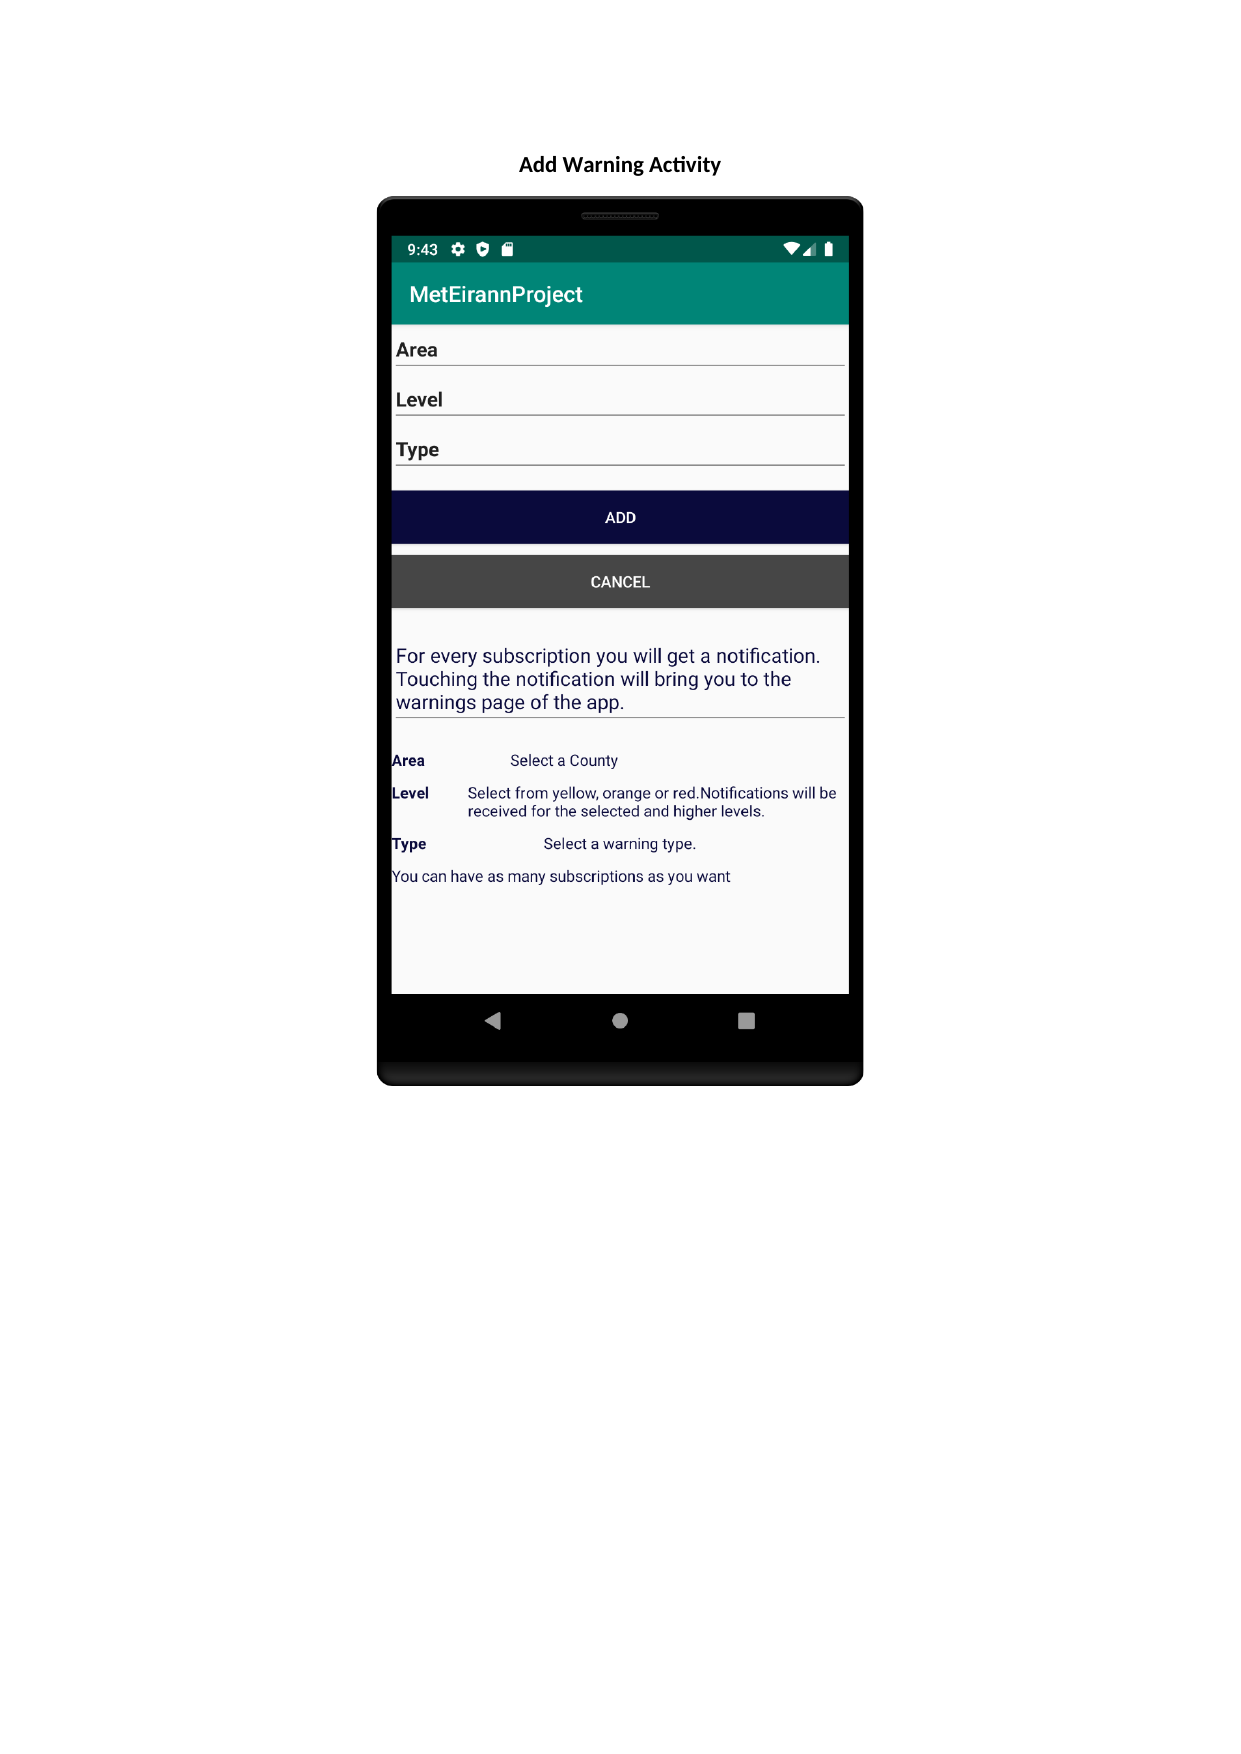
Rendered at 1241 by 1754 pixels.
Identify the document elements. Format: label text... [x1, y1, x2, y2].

text Add Warning Activity [150, 150, 1090, 178]
picture [376, 196, 864, 1086]
